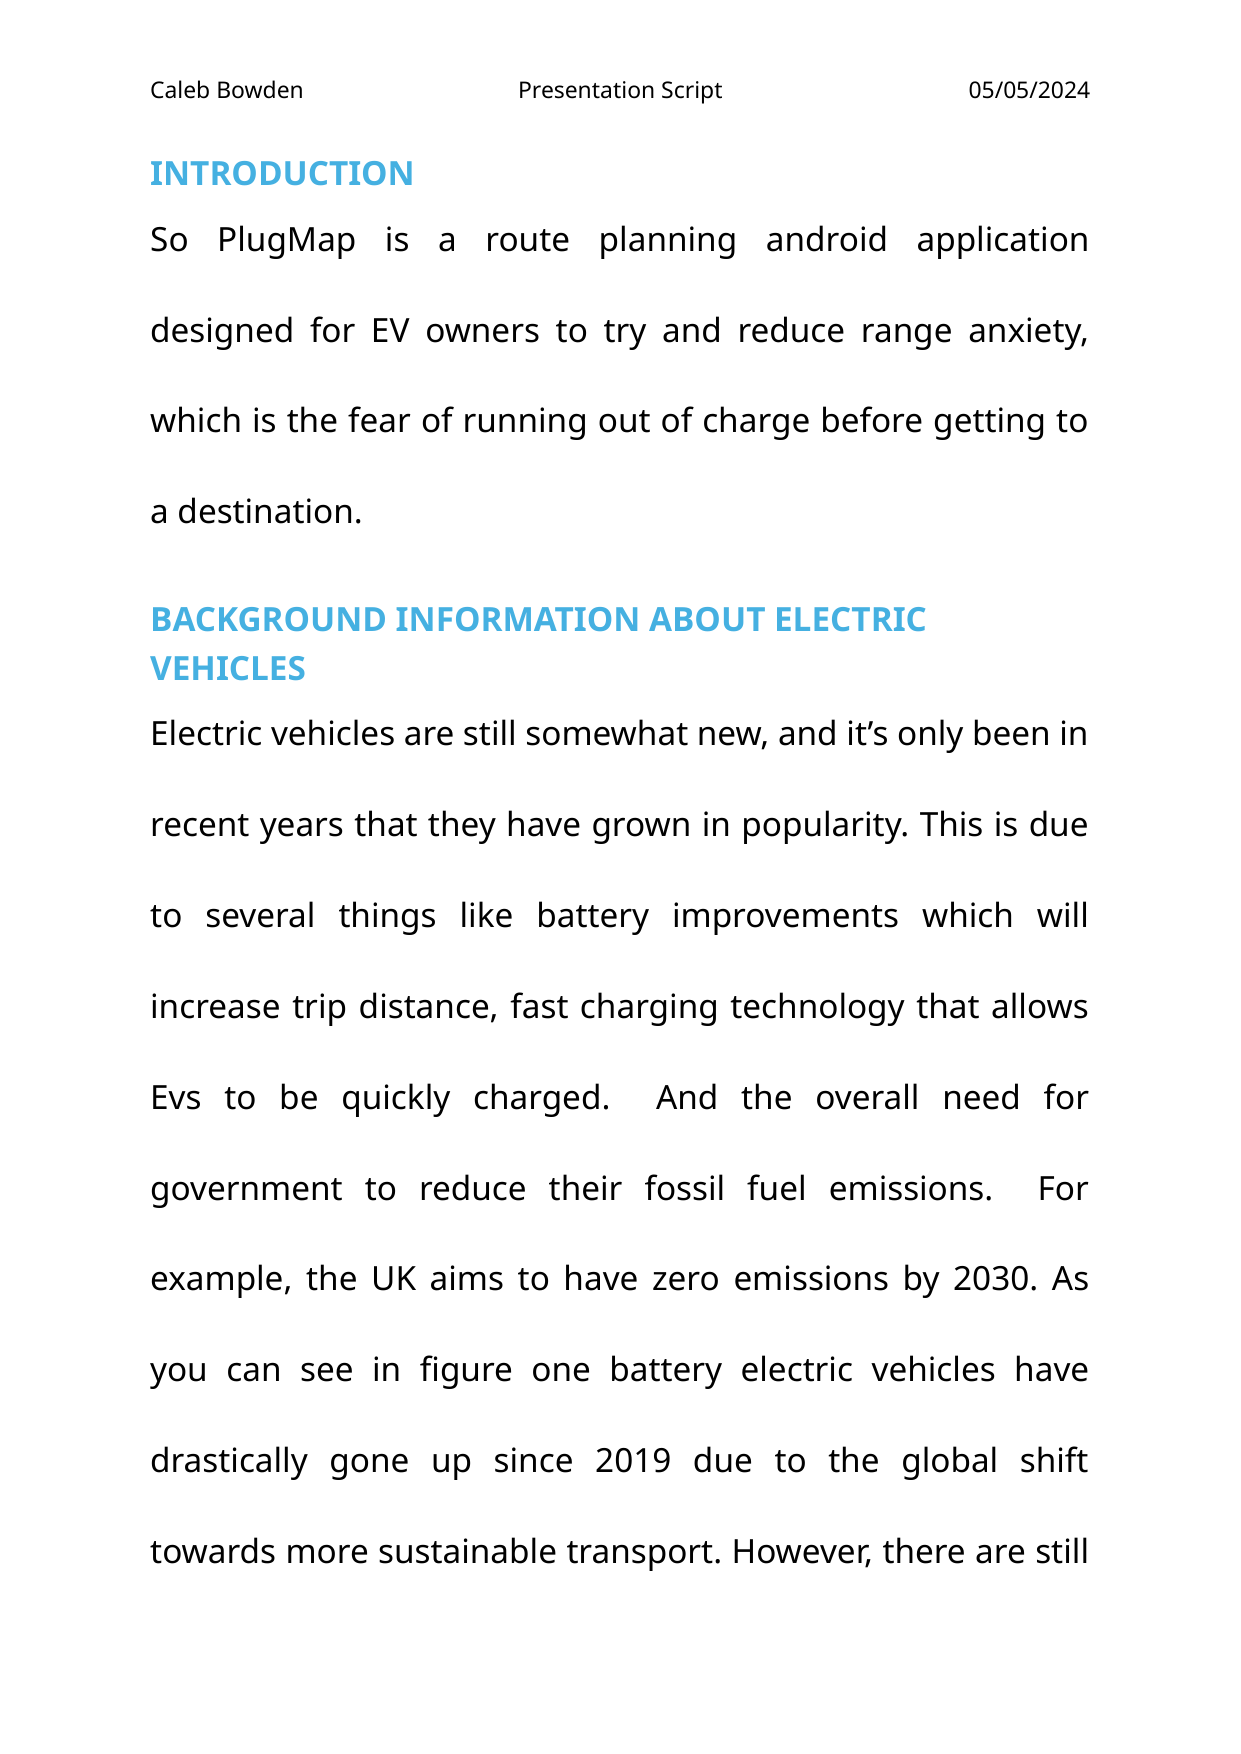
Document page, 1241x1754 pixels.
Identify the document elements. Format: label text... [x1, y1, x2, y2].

text So PlugMap is a route planning android application designed for EV owners to try and reduce range anxiety, which is the fear of running out of charge before getting to a destination. [150, 216, 1090, 533]
text BACKGROUND INFORMATION ABOUT ELECTRIC VEHICLES [150, 596, 1090, 690]
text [150, 710, 1090, 1573]
text INTRODUCTION [150, 150, 1090, 195]
